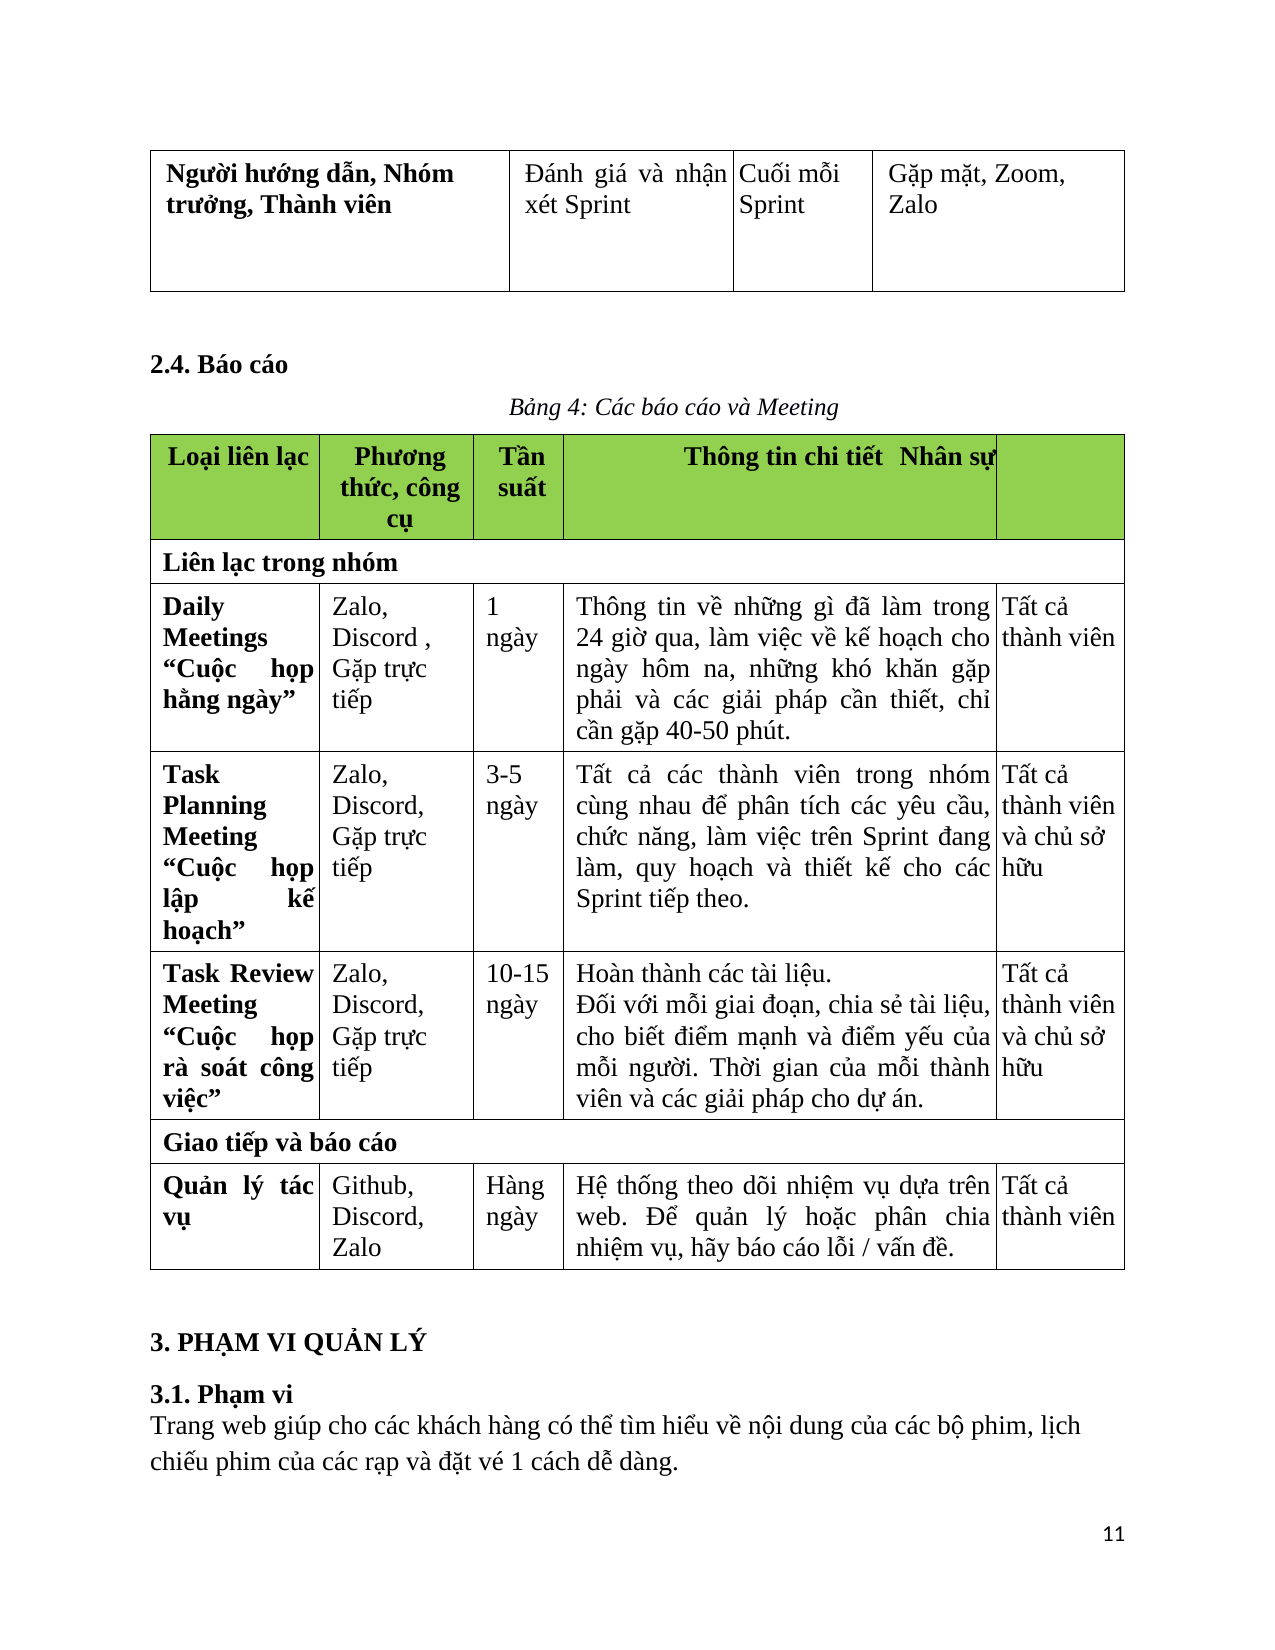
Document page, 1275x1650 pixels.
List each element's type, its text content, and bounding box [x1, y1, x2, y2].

table_cell Hoàn thành các tài liệu. Đối với mỗi giai đoạn, chia sẻ tài liệu, cho biết điểm mạnh và điểm yếu của mỗi người. Thời gian của mỗi thành viên và các giải pháp cho dự án. [564, 952, 996, 1119]
table_cell Tất cả các thành viên trong nhóm cùng nhau để phân tích các yêu cầu, chức năng, làm việc trên Sprint đang làm, quy hoạch và thiết kế cho các Sprint tiếp theo. [564, 752, 996, 951]
table_cell Gặp mặt, Zoom, Zalo [873, 151, 1124, 291]
table_cell Liên lạc trong nhóm [151, 540, 1124, 583]
table_cell Quản lý tác vụ [151, 1164, 319, 1268]
text Bảng 4: Các báo cáo và Meeting [225, 392, 1125, 421]
table_header Tần suất [474, 435, 563, 539]
table_cell Thông tin về những gì đã làm trong 24 giờ qua, làm việc về kế hoạch cho ngày hôm na, những khó khăn gặp phải và các giải pháp cần thiết, chỉ cần gặp 40-50 phút. [564, 584, 996, 751]
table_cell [151, 151, 509, 291]
table_cell Daily Meetings “Cuộc họp hằng ngày” [151, 584, 319, 751]
table_cell Github, Discord, Zalo [320, 1164, 473, 1268]
table_header Nhân sự [997, 435, 1124, 539]
table_cell Tất cả thành viên [997, 1164, 1124, 1268]
table_cell Hệ thống theo dõi nhiệm vụ dựa trên web. Để quản lý hoặc phân chia nhiệm vụ, hãy báo cáo lỗi / vấn đề. [564, 1164, 996, 1268]
table_cell 1 ngày [474, 584, 563, 751]
subtitle 2.4. Báo cáo [150, 348, 1125, 380]
table_cell Hàng ngày [474, 1164, 563, 1268]
table_cell Zalo, Discord , Gặp trực tiếp [320, 584, 473, 751]
subtitle 3.1. Phạm vi [150, 1378, 1125, 1409]
table_cell Tất cả thành viên [997, 584, 1124, 751]
subtitle 3. PHẠM VI QUẢN LÝ [150, 1326, 1125, 1357]
table_cell Giao tiếp và báo cáo [151, 1120, 1124, 1162]
table_cell 3-5 ngày [474, 752, 563, 951]
table_cell Task Planning Meeting “Cuộc họp lập kế hoạch” [151, 752, 319, 951]
table_cell Đánh giá và nhận xét Sprint [510, 151, 733, 291]
table_cell Zalo, Discord, Gặp trực tiếp [320, 752, 473, 951]
table_header Thông tin chi tiết [564, 435, 996, 539]
table_header Loại liên lạc [151, 435, 319, 539]
table_cell 10-15 ngày [474, 952, 563, 1119]
table_cell Tất cả thành viên và chủ sở hữu [997, 952, 1124, 1119]
text Trang web giúp cho các khách hàng có thể tìm hiểu về nội dung của các bộ phim, lịch chiếu phim của các rạp và đặt vé 1 cách dễ dàng. [150, 1409, 1125, 1476]
table_cell Zalo, Discord, Gặp trực tiếp [320, 952, 473, 1119]
table_cell Tất cả thành viên và chủ sở hữu [997, 752, 1124, 951]
table_cell Task Review Meeting “Cuộc họp rà soát công việc” [151, 952, 319, 1119]
table_header Phương thức, công cụ [320, 435, 473, 539]
table_cell Cuối mỗi Sprint [734, 151, 872, 291]
